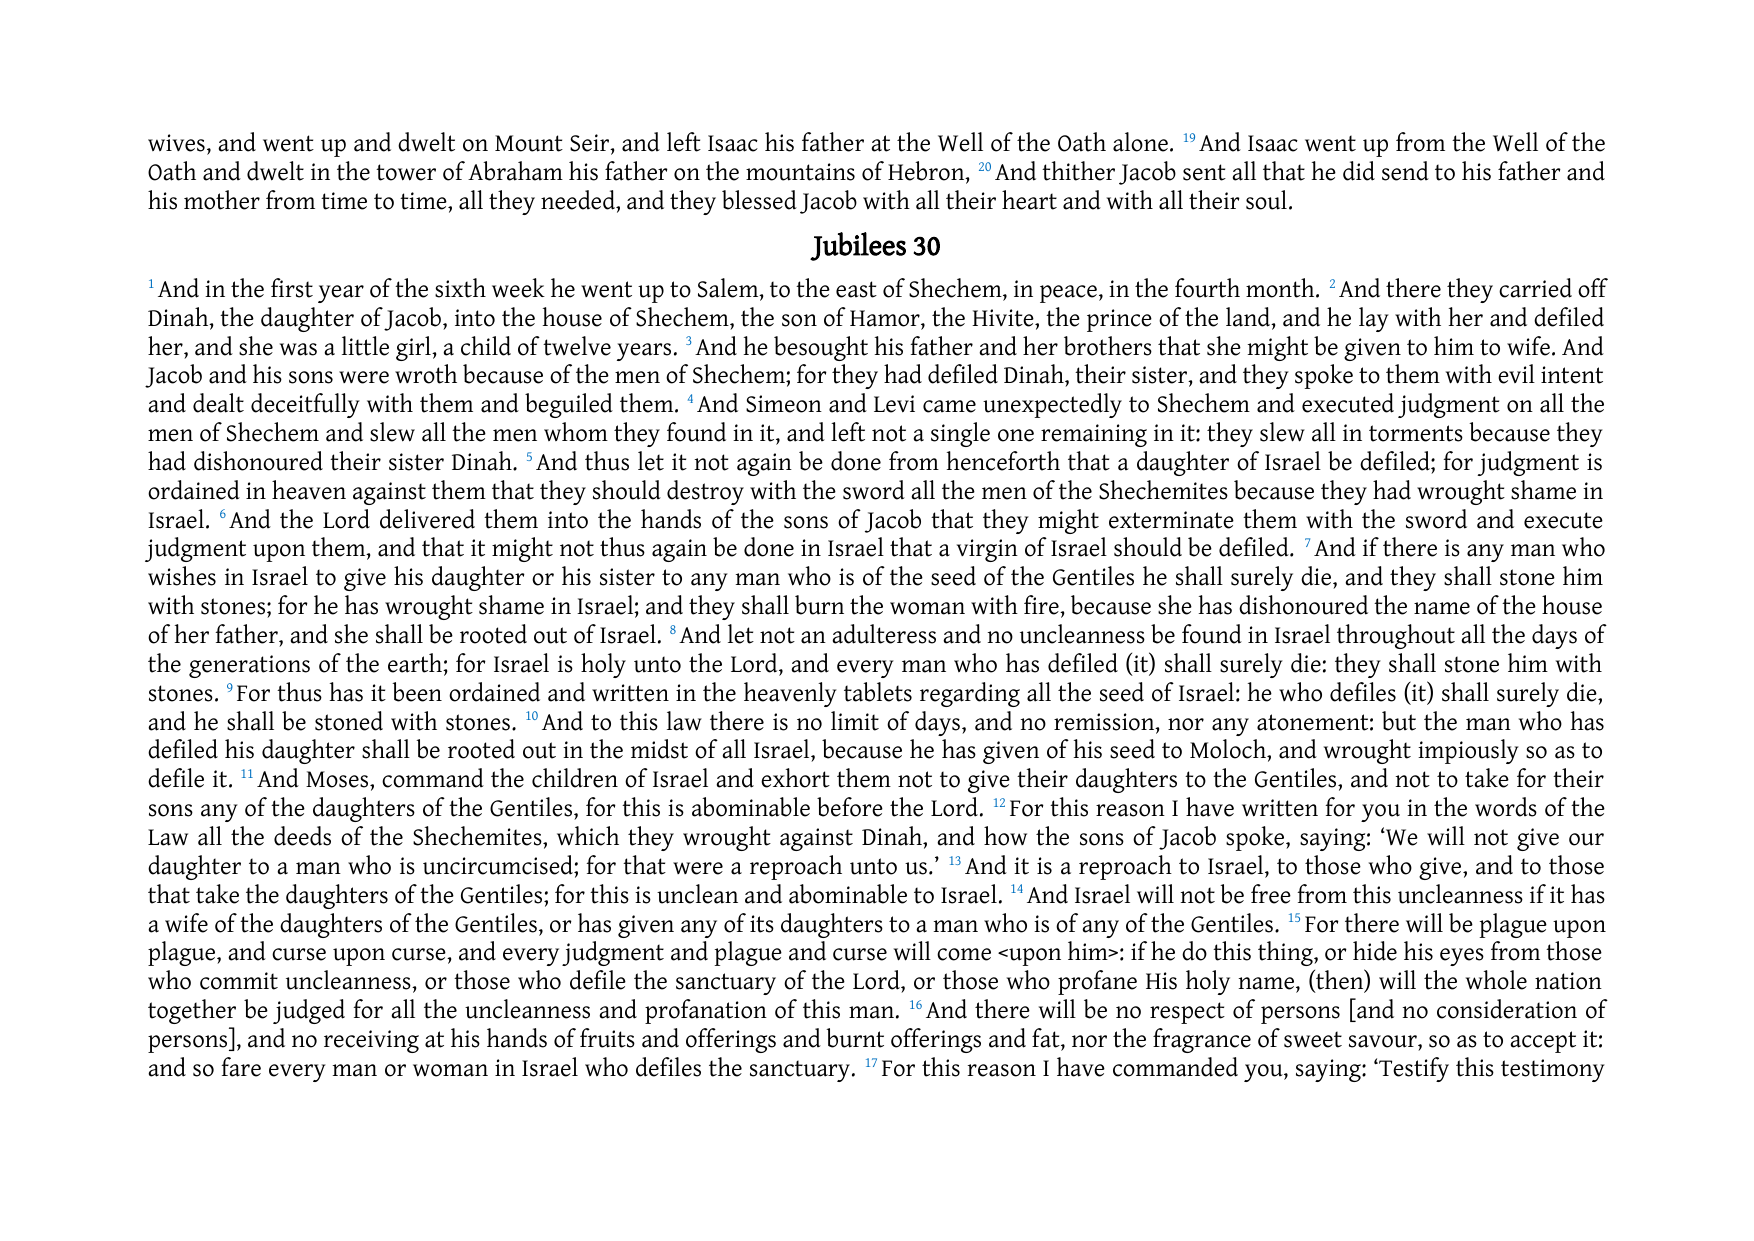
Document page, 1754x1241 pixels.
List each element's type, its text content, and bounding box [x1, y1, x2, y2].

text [148, 130, 1606, 216]
text Jubilees 30 [148, 229, 1606, 263]
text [148, 275, 1606, 1083]
